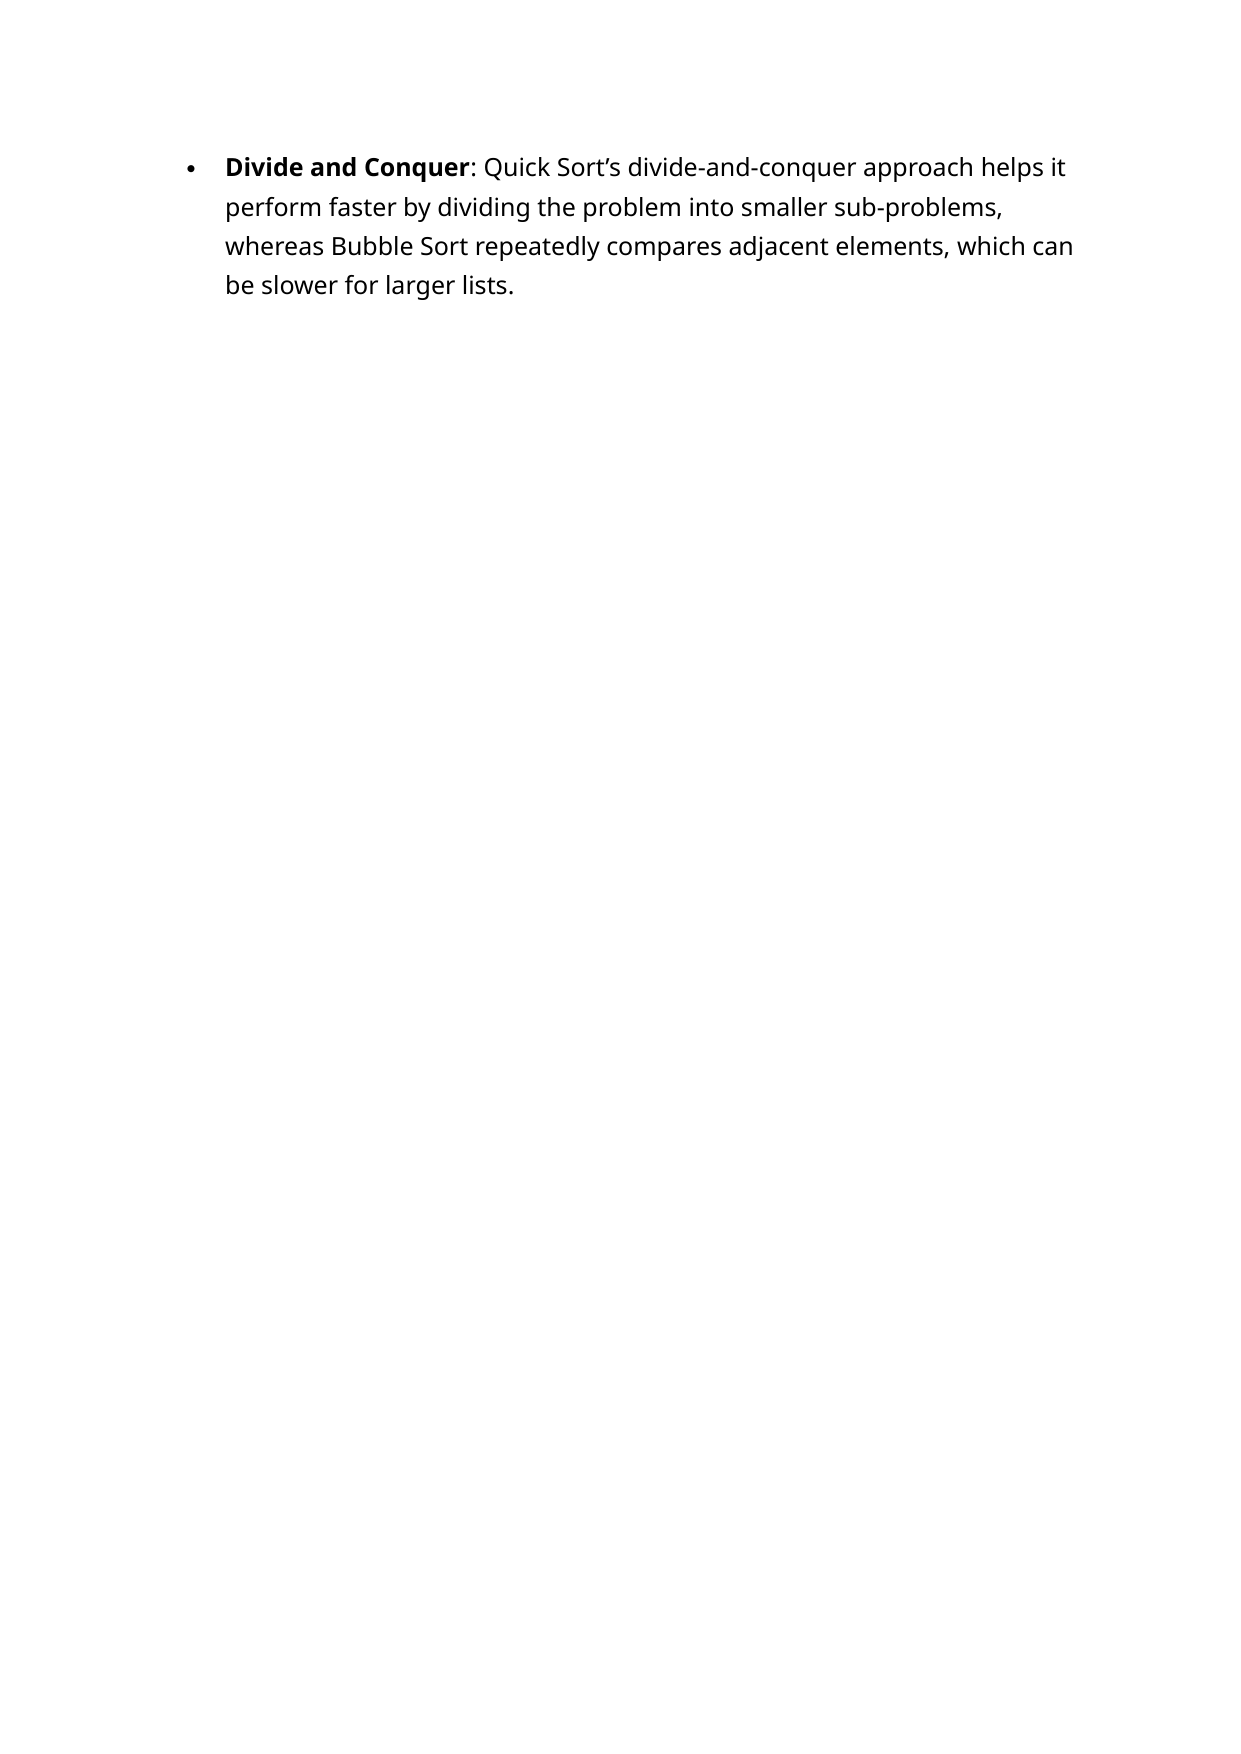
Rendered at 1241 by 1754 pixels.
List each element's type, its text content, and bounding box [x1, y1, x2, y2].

list Divide and Conquer: Quick Sort’s divide-and-conquer approach helps it perform faster by dividing the problem into smaller sub-problems, whereas Bubble Sort repeatedly compares adjacent elements, which can be slower for larger lists. [187, 150, 1090, 302]
